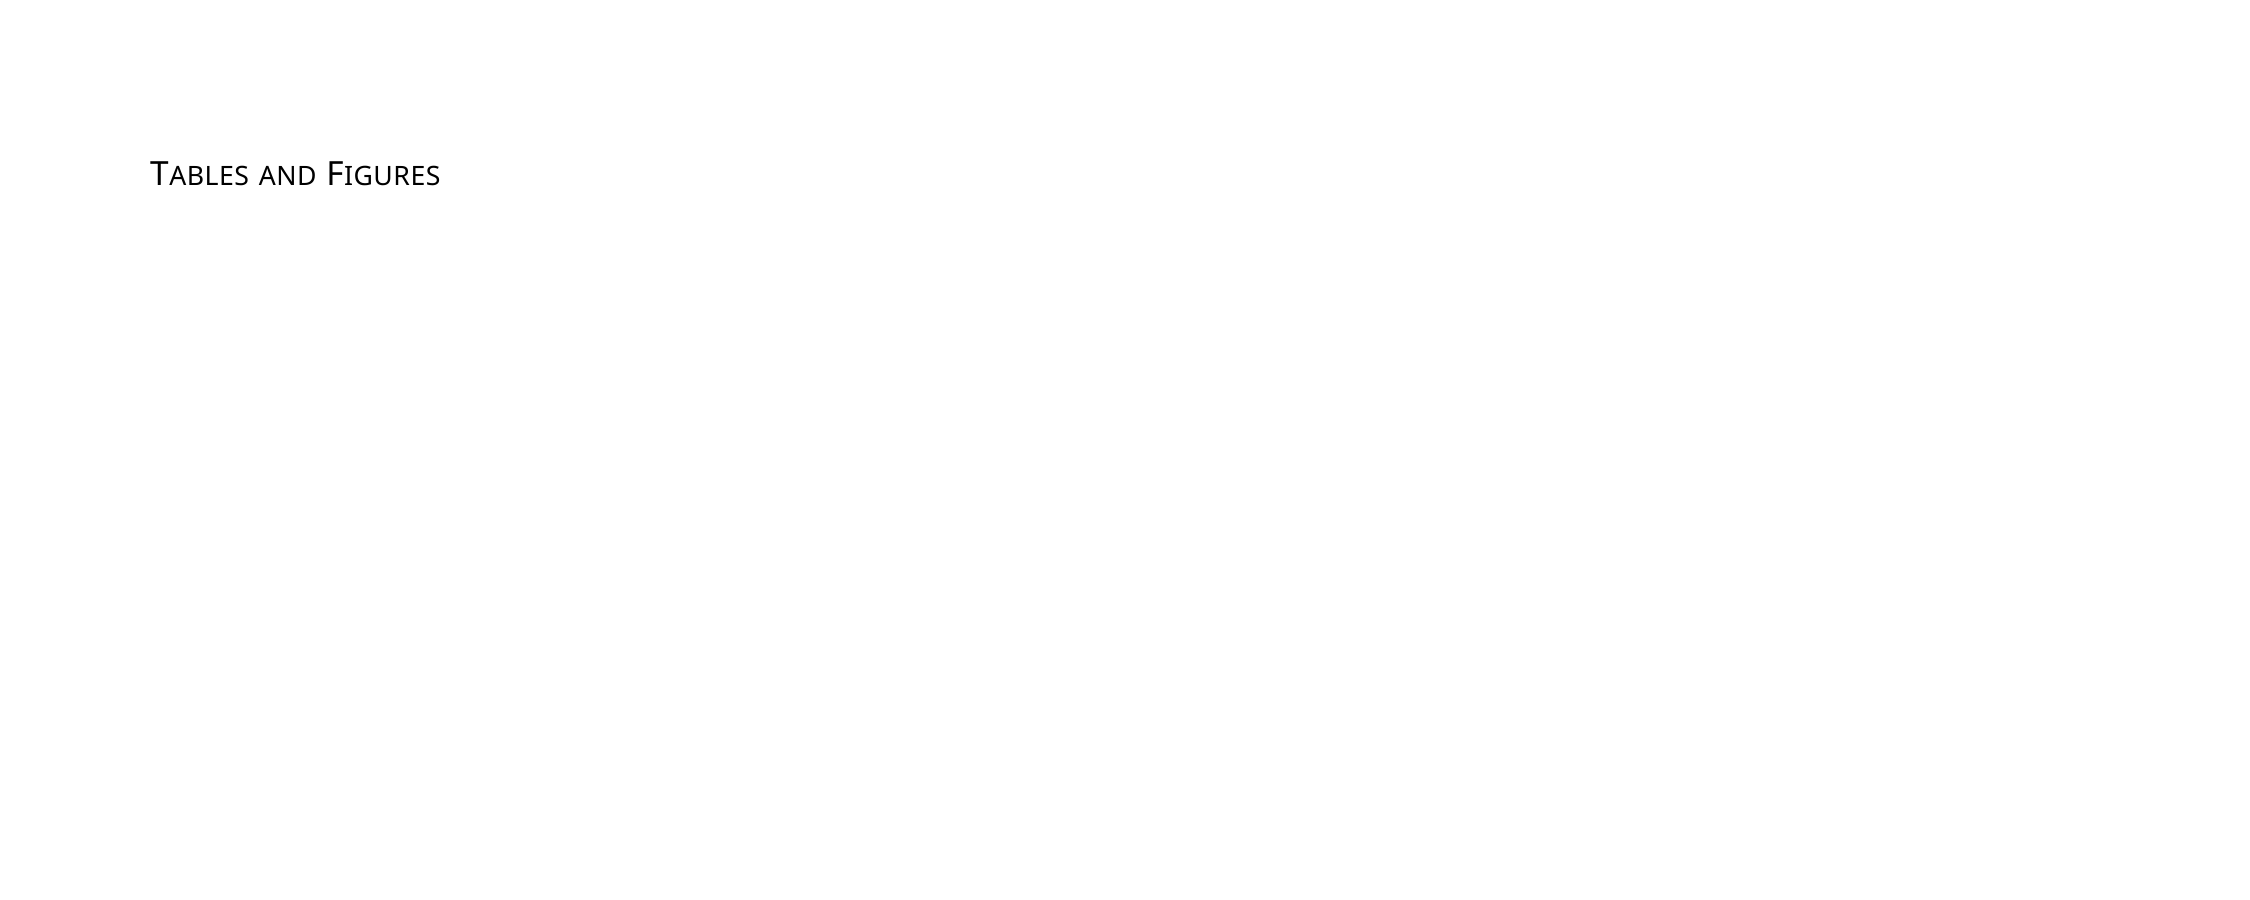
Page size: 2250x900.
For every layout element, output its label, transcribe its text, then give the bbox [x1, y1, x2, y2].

subtitle Tables and Figures [150, 150, 2100, 195]
